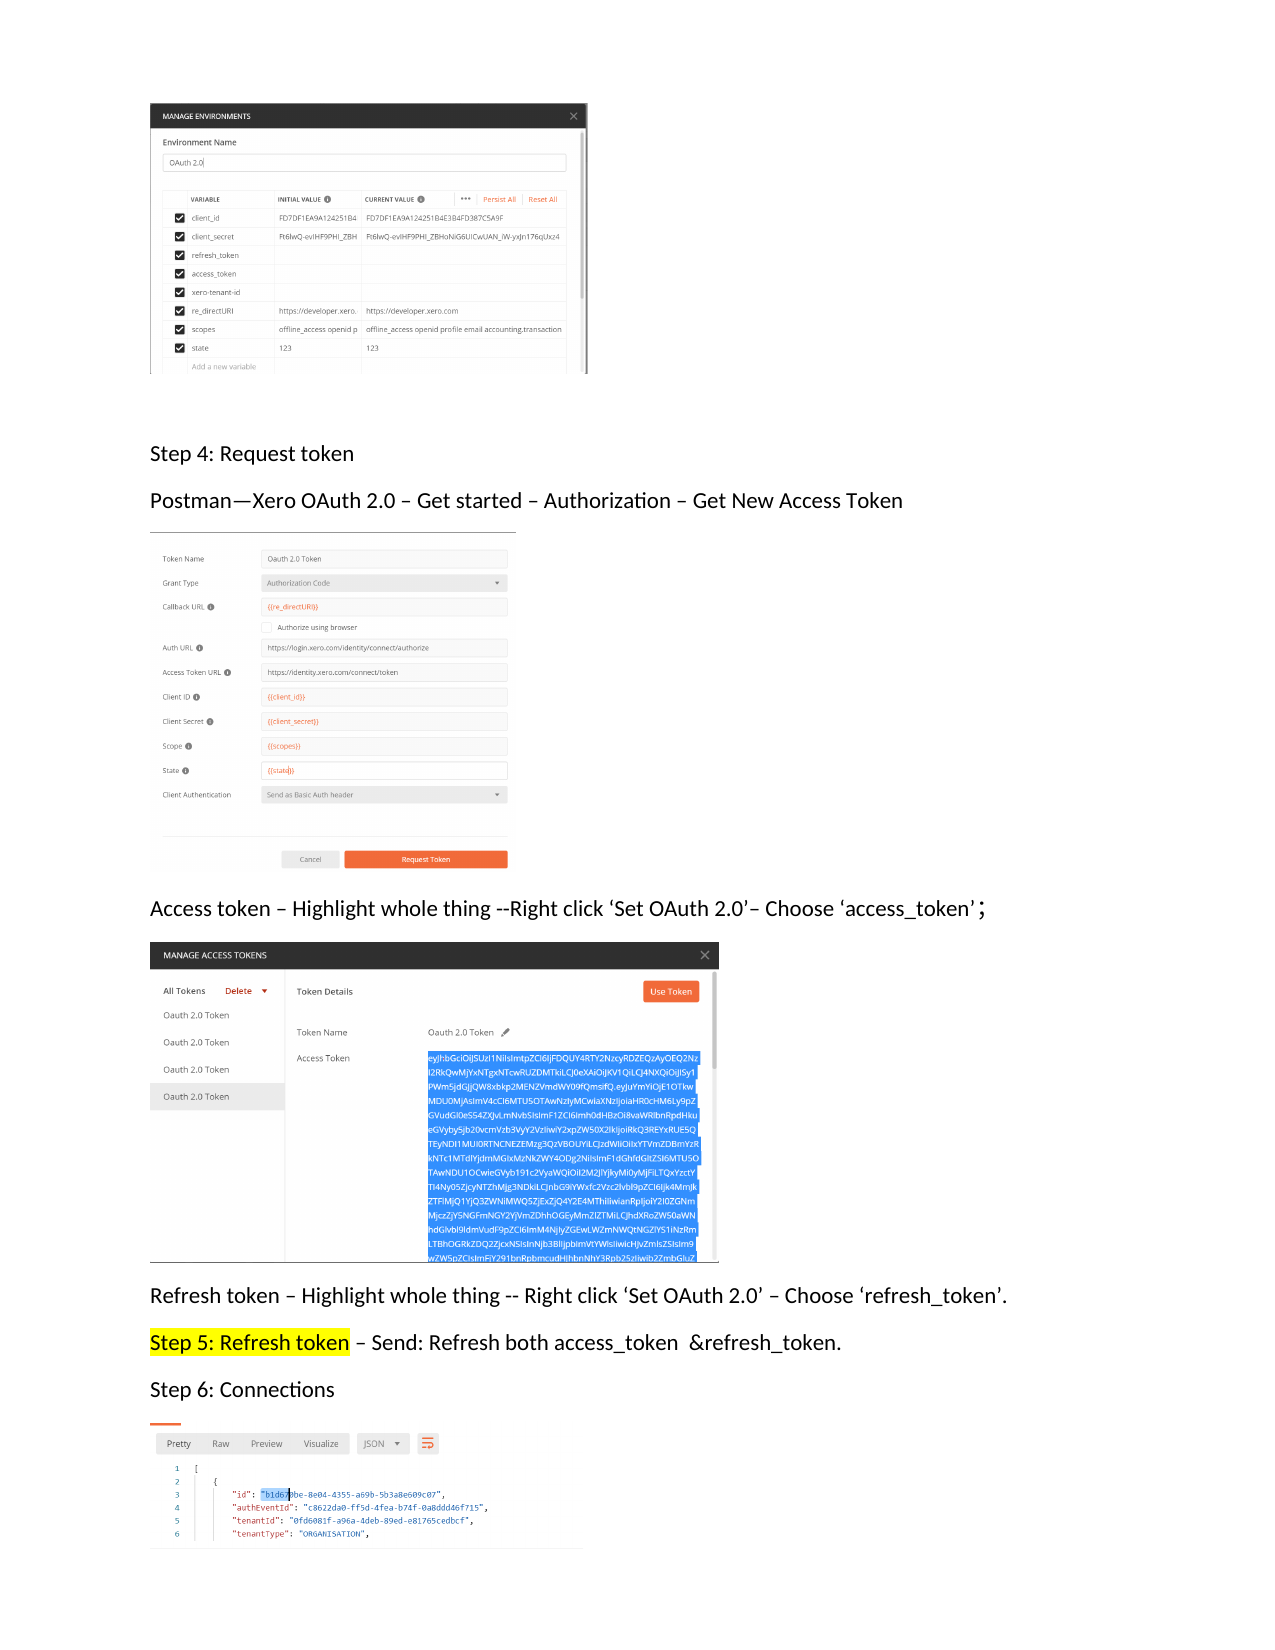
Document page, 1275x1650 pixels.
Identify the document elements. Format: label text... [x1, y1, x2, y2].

text Postman—Xero OAuth 2.0 – Get started – Authorization – Get New Access Token [150, 486, 1125, 514]
text Refresh token – Highlight whole thing -- Right click ‘Set OAuth 2.0’ – Choose ‘refresh_token’. [150, 1281, 1125, 1309]
picture [150, 103, 588, 374]
picture [150, 942, 719, 1263]
text Step 5: Refresh token – Send: Refresh both access_token &refresh_token. [350, 1328, 1125, 1356]
picture [150, 532, 516, 872]
picture [150, 1421, 584, 1549]
text Step 4: Request token [150, 439, 1125, 467]
text Step 6: Connections [150, 1375, 1125, 1403]
text Access token – Highlight whole thing --Right click ‘Set OAuth 2.0’– Choose ‘access_token’； [150, 890, 1125, 923]
